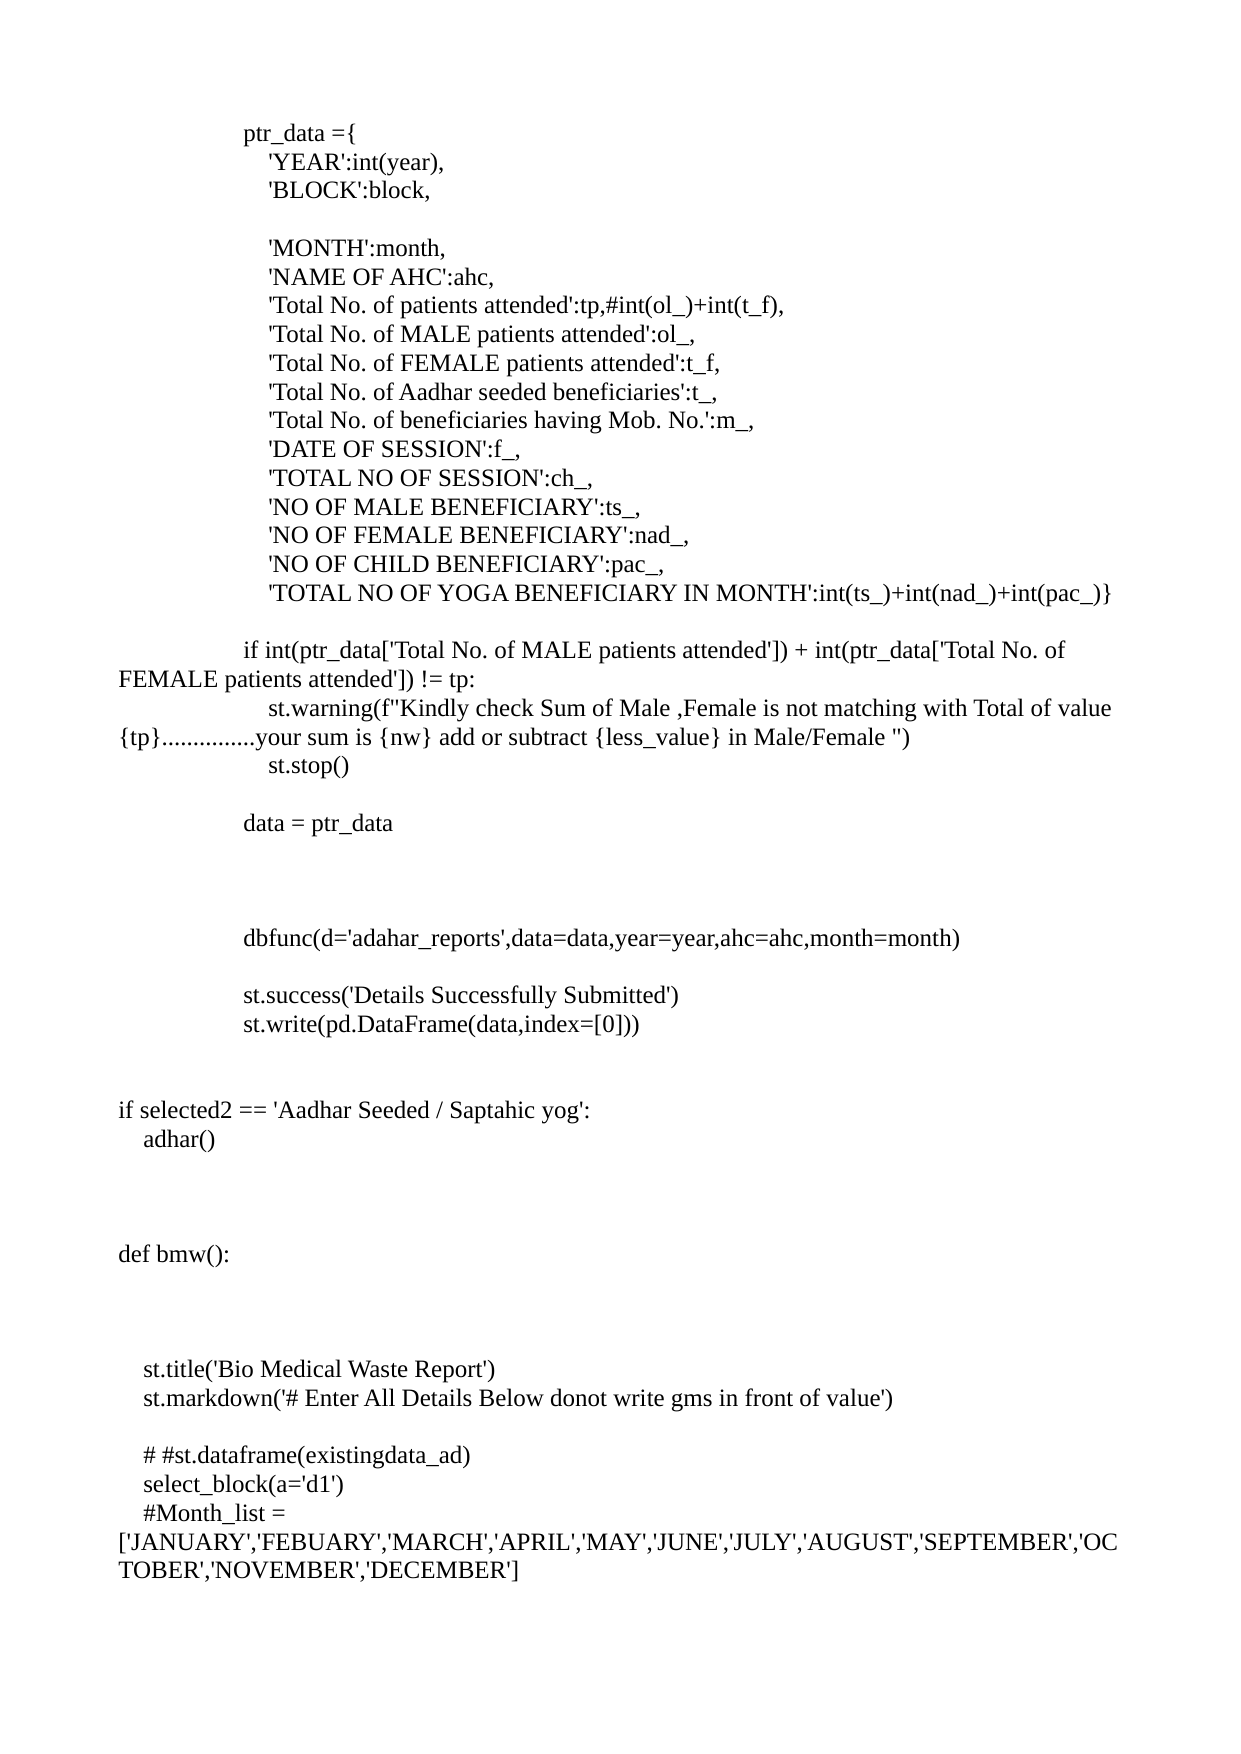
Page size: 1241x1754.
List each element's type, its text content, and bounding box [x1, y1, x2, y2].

text adhar() [118, 1124, 1122, 1153]
text 'Total No. of patients attended':tp,#int(ol_)+int(t_f), [118, 291, 1122, 319]
text 'Total No. of Aadhar seeded beneficiaries':t_, [118, 377, 1122, 406]
text 'TOTAL NO OF YOGA BENEFICIARY IN MONTH':int(ts_)+int(nad_)+int(pac_)} [118, 578, 1122, 607]
text if selected2 == 'Aadhar Seeded / Saptahic yog': [118, 1096, 1122, 1124]
text st.stop() [118, 751, 1122, 779]
text if int(ptr_data['Total No. of MALE patients attended']) + int(ptr_data['Total No. of FEMALE patients attended']) != tp: [118, 636, 1122, 693]
text st.write(pd.DataFrame(data,index=[0])) [118, 1009, 1122, 1038]
text 'NAME OF AHC':ahc, [118, 262, 1122, 291]
text 'NO OF FEMALE BENEFICIARY':nad_, [118, 521, 1122, 549]
text 'Total No. of FEMALE patients attended':t_f, [118, 348, 1122, 377]
text 'NO OF MALE BENEFICIARY':ts_, [118, 492, 1122, 521]
text st.success('Details Successfully Submitted') [118, 981, 1122, 1009]
text 'TOTAL NO OF SESSION':ch_, [118, 463, 1122, 492]
text dbfunc(d='adahar_reports',data=data,year=year,ahc=ahc,month=month) [118, 923, 1122, 952]
text 'DATE OF SESSION':f_, [118, 434, 1122, 463]
text ptr_data ={ [118, 118, 1122, 147]
text 'Total No. of MALE patients attended':ol_, [118, 319, 1122, 348]
text st.title('Bio Medical Waste Report') [118, 1354, 1122, 1383]
text def bmw(): [118, 1239, 1122, 1268]
text select_block(a='d1') [118, 1469, 1122, 1498]
text 'Total No. of beneficiaries having Mob. No.':m_, [118, 406, 1122, 434]
text 'BLOCK':block, [118, 176, 1122, 204]
text st.markdown('# Enter All Details Below donot write gms in front of value') [118, 1383, 1122, 1412]
text st.warning(f"Kindly check Sum of Male ,Female is not matching with Total of value {tp}...............your sum is {nw} add or subtract {less_value} in Male/Female ") [118, 693, 1122, 751]
text # #st.dataframe(existingdata_ad) [118, 1441, 1122, 1469]
text 'MONTH':month, [118, 233, 1122, 262]
text data = ptr_data [118, 808, 1122, 837]
text 'NO OF CHILD BENEFICIARY':pac_, [118, 549, 1122, 578]
text 'YEAR':int(year), [118, 147, 1122, 176]
text #Month_list = ['JANUARY','FEBUARY','MARCH','APRIL','MAY','JUNE','JULY','AUGUST','SEPTEMBER','OCTOBER','NOVEMBER','DECEMBER'] [118, 1498, 1122, 1584]
